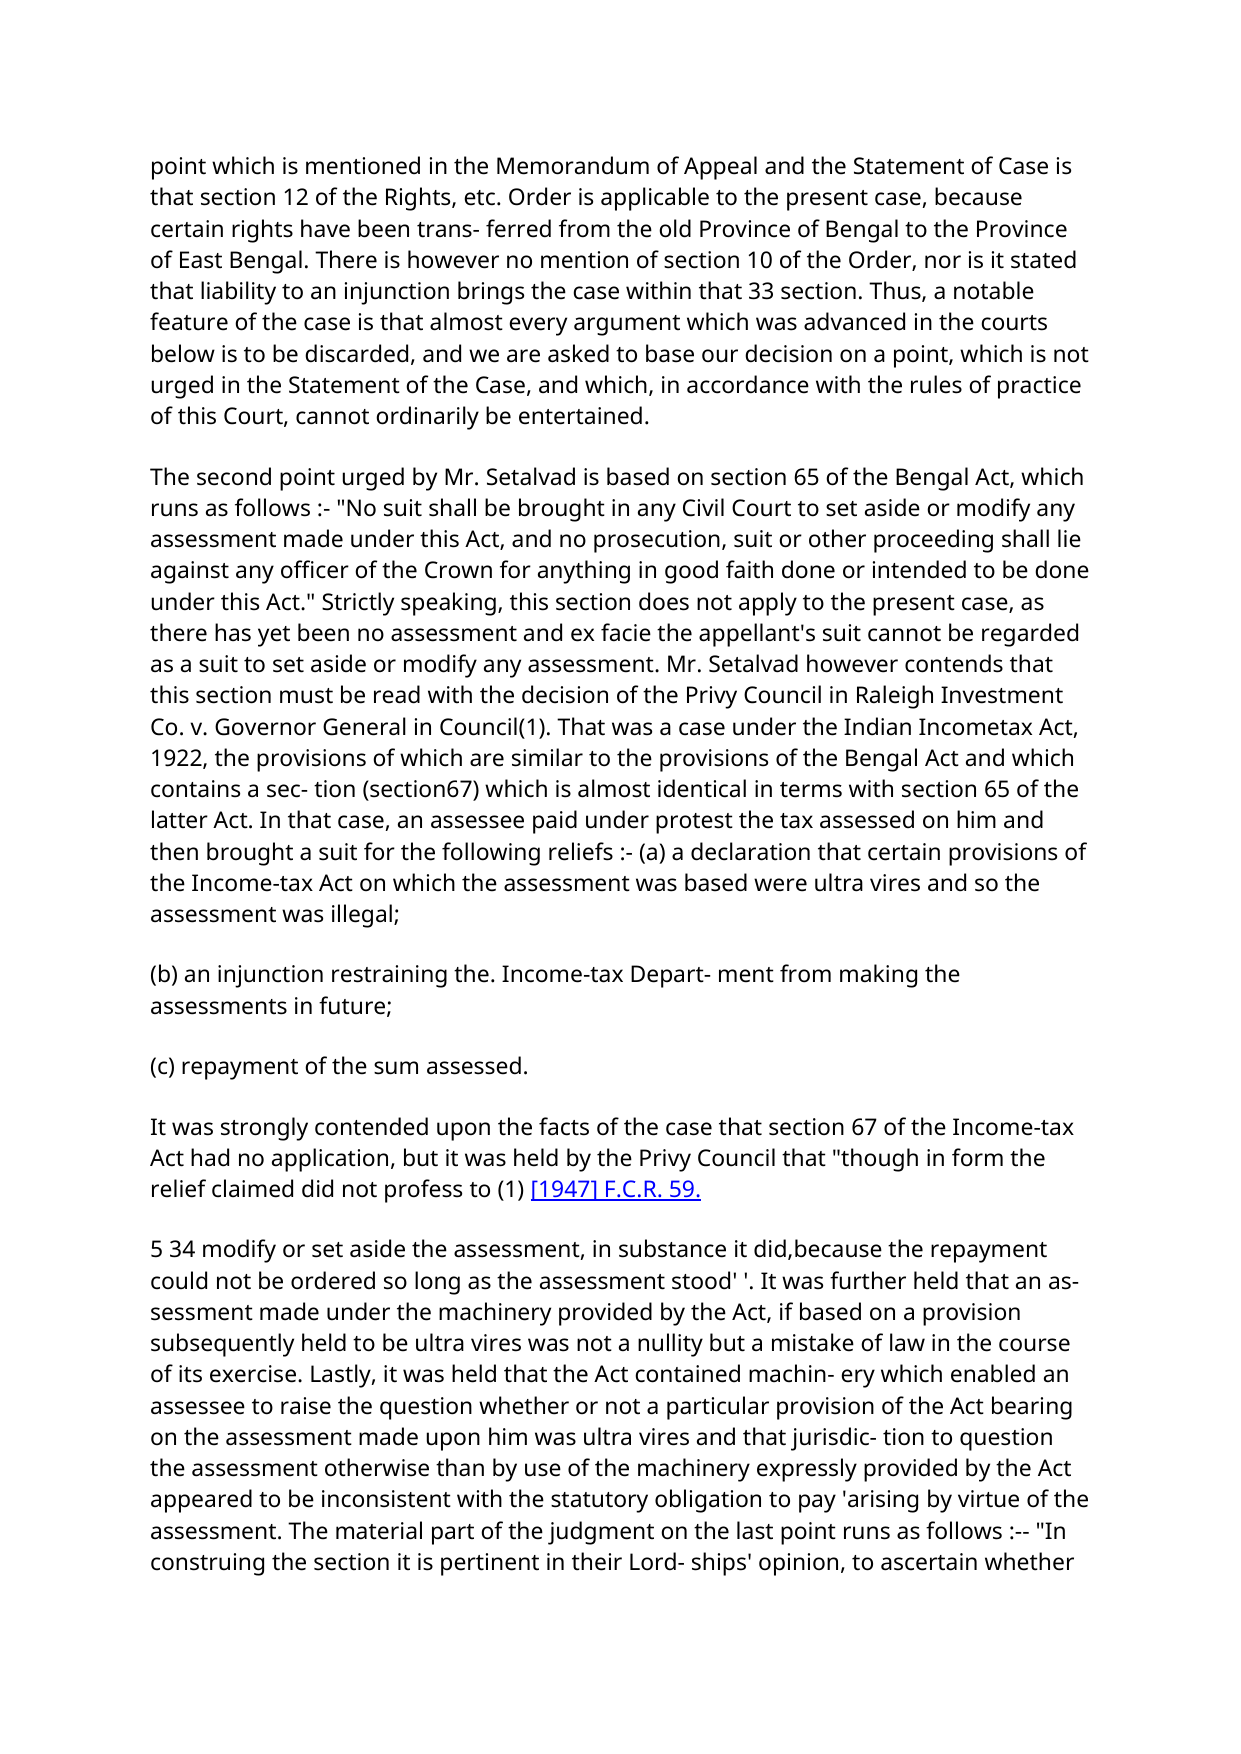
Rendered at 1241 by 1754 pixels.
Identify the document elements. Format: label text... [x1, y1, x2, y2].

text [150, 1233, 1090, 1577]
text The second point urged by Mr. Setalvad is based on section 65 of the Bengal Act, which runs as follows :- "No suit shall be brought in any Civil Court to set aside or modify any assessment made under this Act, and no prosecution, suit or other proceeding shall lie against any officer of the Crown for anything in good faith done or intended to be done under this Act." Strictly speaking, this section does not apply to the present case, as there has yet been no assessment and ex facie the appellant's suit cannot be regarded as a suit to set aside or modify any assessment. Mr. Setalvad however contends that this section must be read with the decision of the Privy Council in Raleigh Investment Co. v. Governor General in Council(1). That was a case under the Indian Incometax Act, 1922, the provisions of which are similar to the provisions of the Bengal Act and which contains a sec- tion (section67) which is almost identical in terms with section 65 of the latter Act. In that case, an assessee paid under protest the tax assessed on him and then brought a suit for the following reliefs :- (a) a declaration that certain provisions of the Income-tax Act on which the assessment was based were ultra vires and so the assessment was illegal; [150, 460, 1090, 929]
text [150, 150, 1090, 431]
text (c) repayment of the sum assessed. [150, 1050, 1090, 1081]
text It was strongly contended upon the facts of the case that section 67 of the Income-tax Act had no application, but it was held by the Privy Council that "though in form the relief claimed did not profess to (1) [1947] F.C.R. 59. [150, 1110, 1090, 1204]
text (b) an injunction restraining the. Income-tax Depart- ment from making the assessments in future; [150, 958, 1090, 1021]
